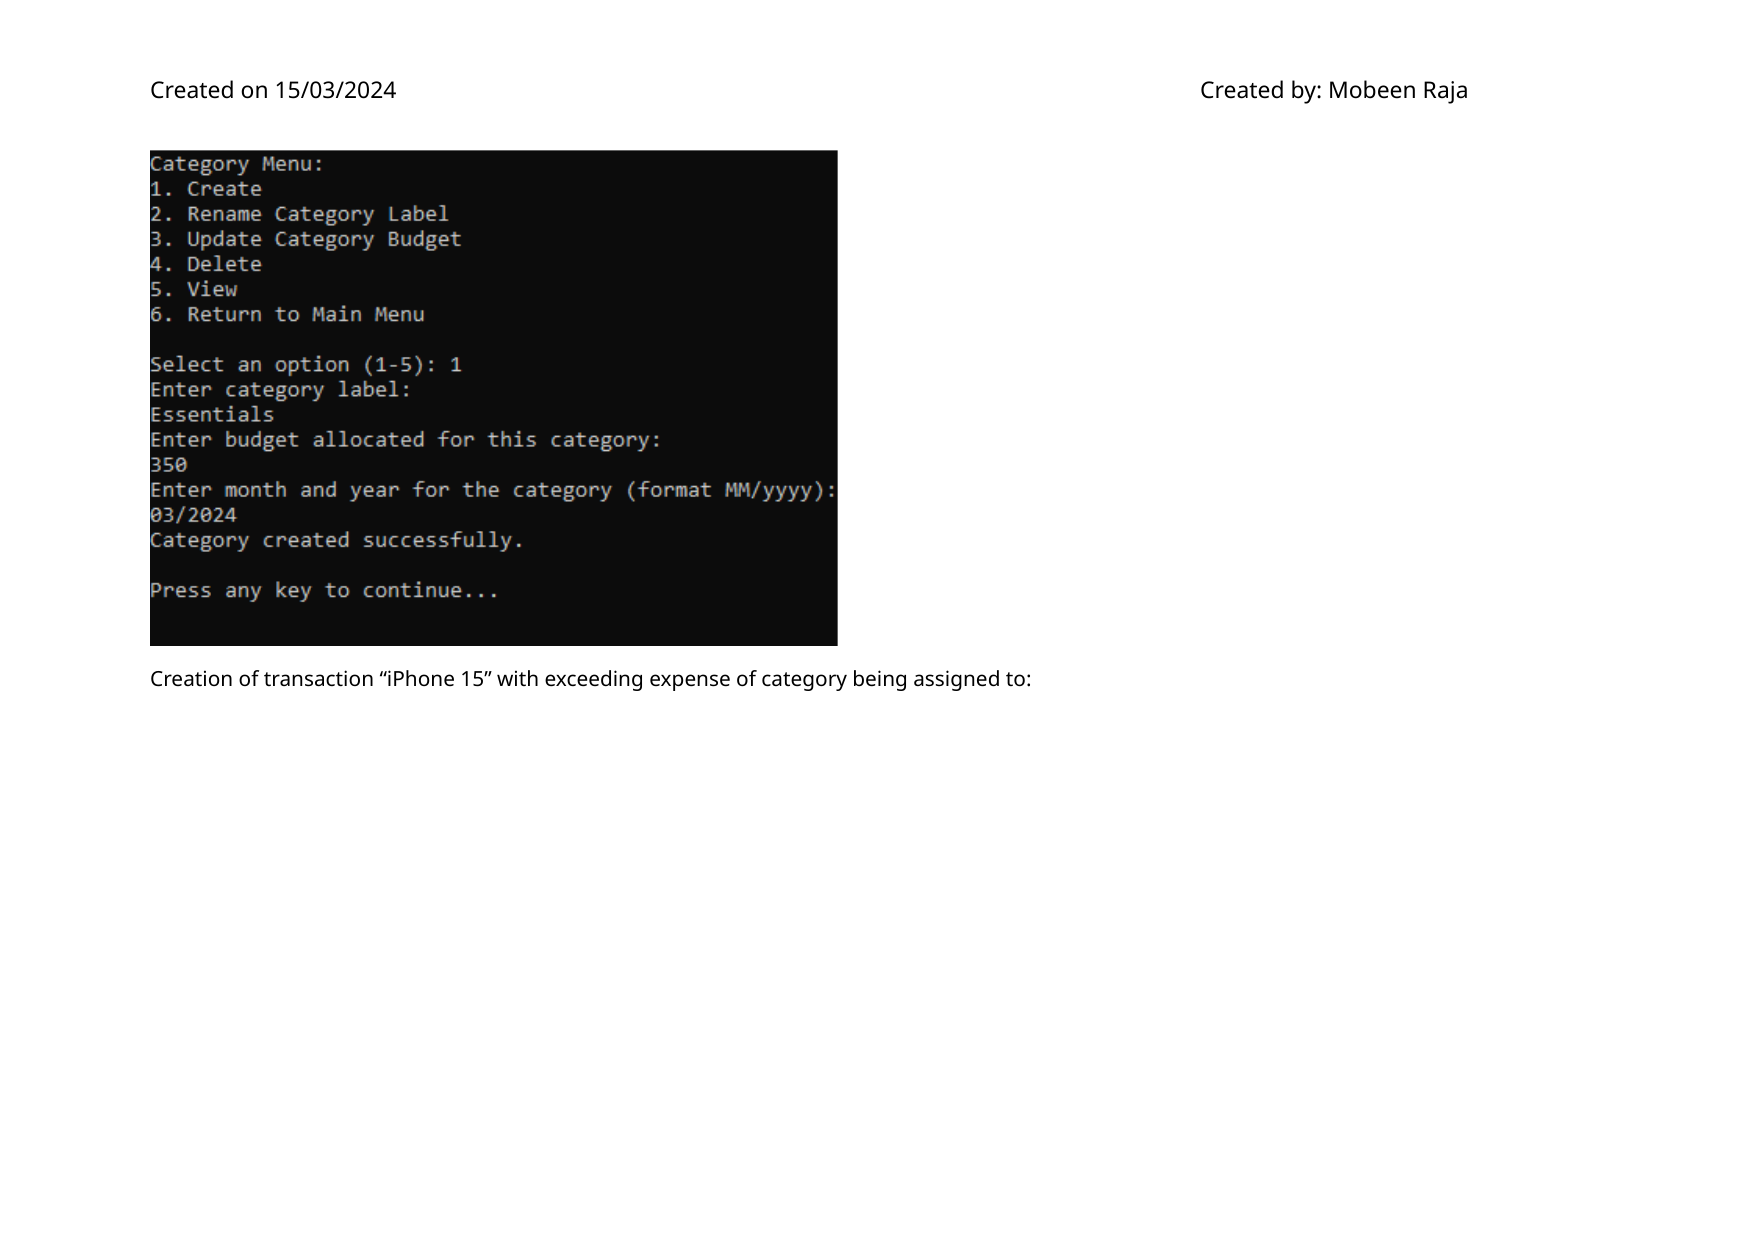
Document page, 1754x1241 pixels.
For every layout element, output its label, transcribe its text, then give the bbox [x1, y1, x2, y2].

text Creation of transaction “iPhone 15” with exceeding expense of category being assigned to: [150, 664, 1604, 693]
picture [150, 150, 838, 646]
